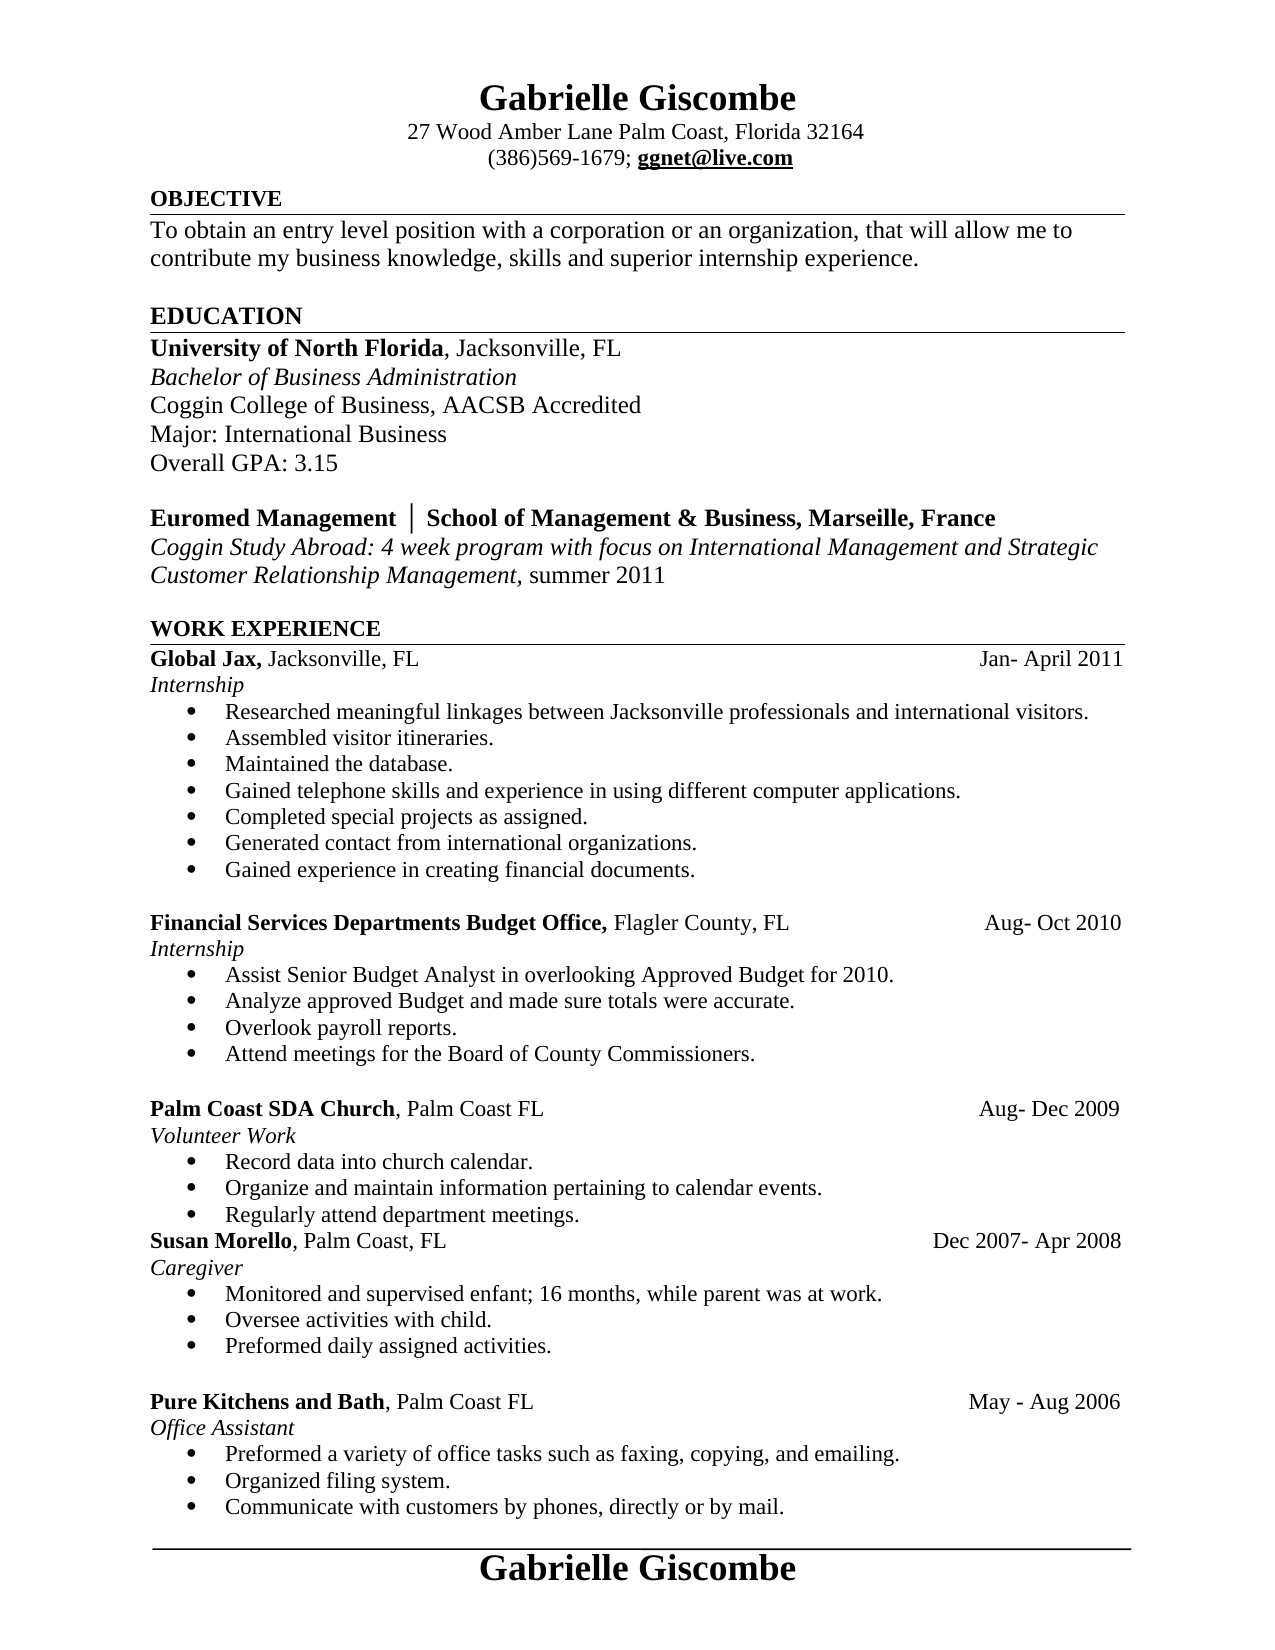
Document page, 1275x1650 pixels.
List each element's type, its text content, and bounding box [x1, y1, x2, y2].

list Overlook payroll reports. [187, 1014, 1125, 1040]
text University of North Florida, Jacksonville, FL [150, 333, 1125, 362]
text Overall GPA: 3.15 [150, 448, 1125, 477]
text EDUCATION [150, 301, 1125, 332]
list Gained experience in creating financial documents. [187, 856, 1125, 882]
text Coggin College of Business, AACSB Accredited [150, 390, 1125, 419]
list Monitored and supervised enfant; 16 months, while parent was at work. [187, 1280, 1125, 1306]
text Susan Morello, Palm Coast, FL Dec 2007- Apr 2008 [150, 1227, 1125, 1253]
list Volunteer Work [150, 1122, 1125, 1148]
list Regularly attend department meetings. [187, 1201, 1125, 1227]
list Researched meaningful linkages between Jacksonville professionals and international visitors. [187, 698, 1125, 724]
list Gained telephone skills and experience in using different computer applications. [187, 777, 1125, 803]
text (386)569-1679; ggnet@live.com [150, 144, 1125, 171]
list Organized filing system. [187, 1467, 1125, 1493]
list Pure Kitchens and Bath, Palm Coast FL May - Aug 2006 [150, 1388, 1125, 1414]
text Bachelor of Business Administration [150, 362, 1125, 390]
list Office Assistant [150, 1414, 1125, 1440]
list Maintained the database. [187, 750, 1125, 777]
list Preformed daily assigned activities. [187, 1333, 1125, 1359]
list Global Jax, Jacksonville, FL Jan- April 2011 [150, 645, 1125, 671]
list Organize and maintain information pertaining to calendar events. [187, 1174, 1125, 1201]
text To obtain an entry level position with a corporation or an organization, that will allow me to contribute my business knowledge, skills and superior internship experience. [150, 215, 1125, 272]
text Major: International Business [150, 419, 1125, 448]
text Gabrielle Giscombe [150, 1546, 1125, 1589]
list Communicate with customers by phones, directly or by mail. [187, 1493, 1125, 1519]
list Financial Services Departments Budget Office, Flagler County, FL Aug- Oct 2010 [150, 908, 1125, 935]
list Attend meetings for the Board of County Commissioners. [187, 1040, 1125, 1067]
list Euromed Management │ School of Management & Business, Marseille, France [412, 503, 1125, 532]
list Internship [150, 935, 1125, 961]
list Palm Coast SDA Church, Palm Coast FL Aug- Dec 2009 [150, 1095, 1125, 1122]
list Assembled visitor itineraries. [187, 724, 1125, 750]
list Coggin Study Abroad: 4 week program with focus on International Management and Strategic Customer Relationship Management, summer 2011 [150, 532, 1125, 589]
text Gabrielle Giscombe [150, 75, 1125, 118]
list Oversee activities with child. [187, 1306, 1125, 1333]
list Generated contact from international organizations. [187, 829, 1125, 856]
list Record data into church calendar. [187, 1148, 1125, 1174]
list Assist Senior Budget Analyst in overlooking Approved Budget for 2010. [187, 961, 1125, 988]
text 27 Wood Amber Lane Palm Coast, Florida 32164 [150, 118, 1125, 144]
list Completed special projects as assigned. [187, 803, 1125, 829]
list Preformed a variety of office tasks such as faxing, copying, and emailing. [187, 1440, 1125, 1467]
list Analyze approved Budget and made sure totals were accurate. [187, 988, 1125, 1014]
list Internship [150, 671, 1125, 698]
list Euromed Management │ School of Management & Business, Marseille, France [150, 503, 410, 532]
list WORK EXPERIENCE [150, 616, 1125, 644]
text OBJECTIVE [150, 185, 1125, 214]
text Caregiver [150, 1253, 1125, 1280]
